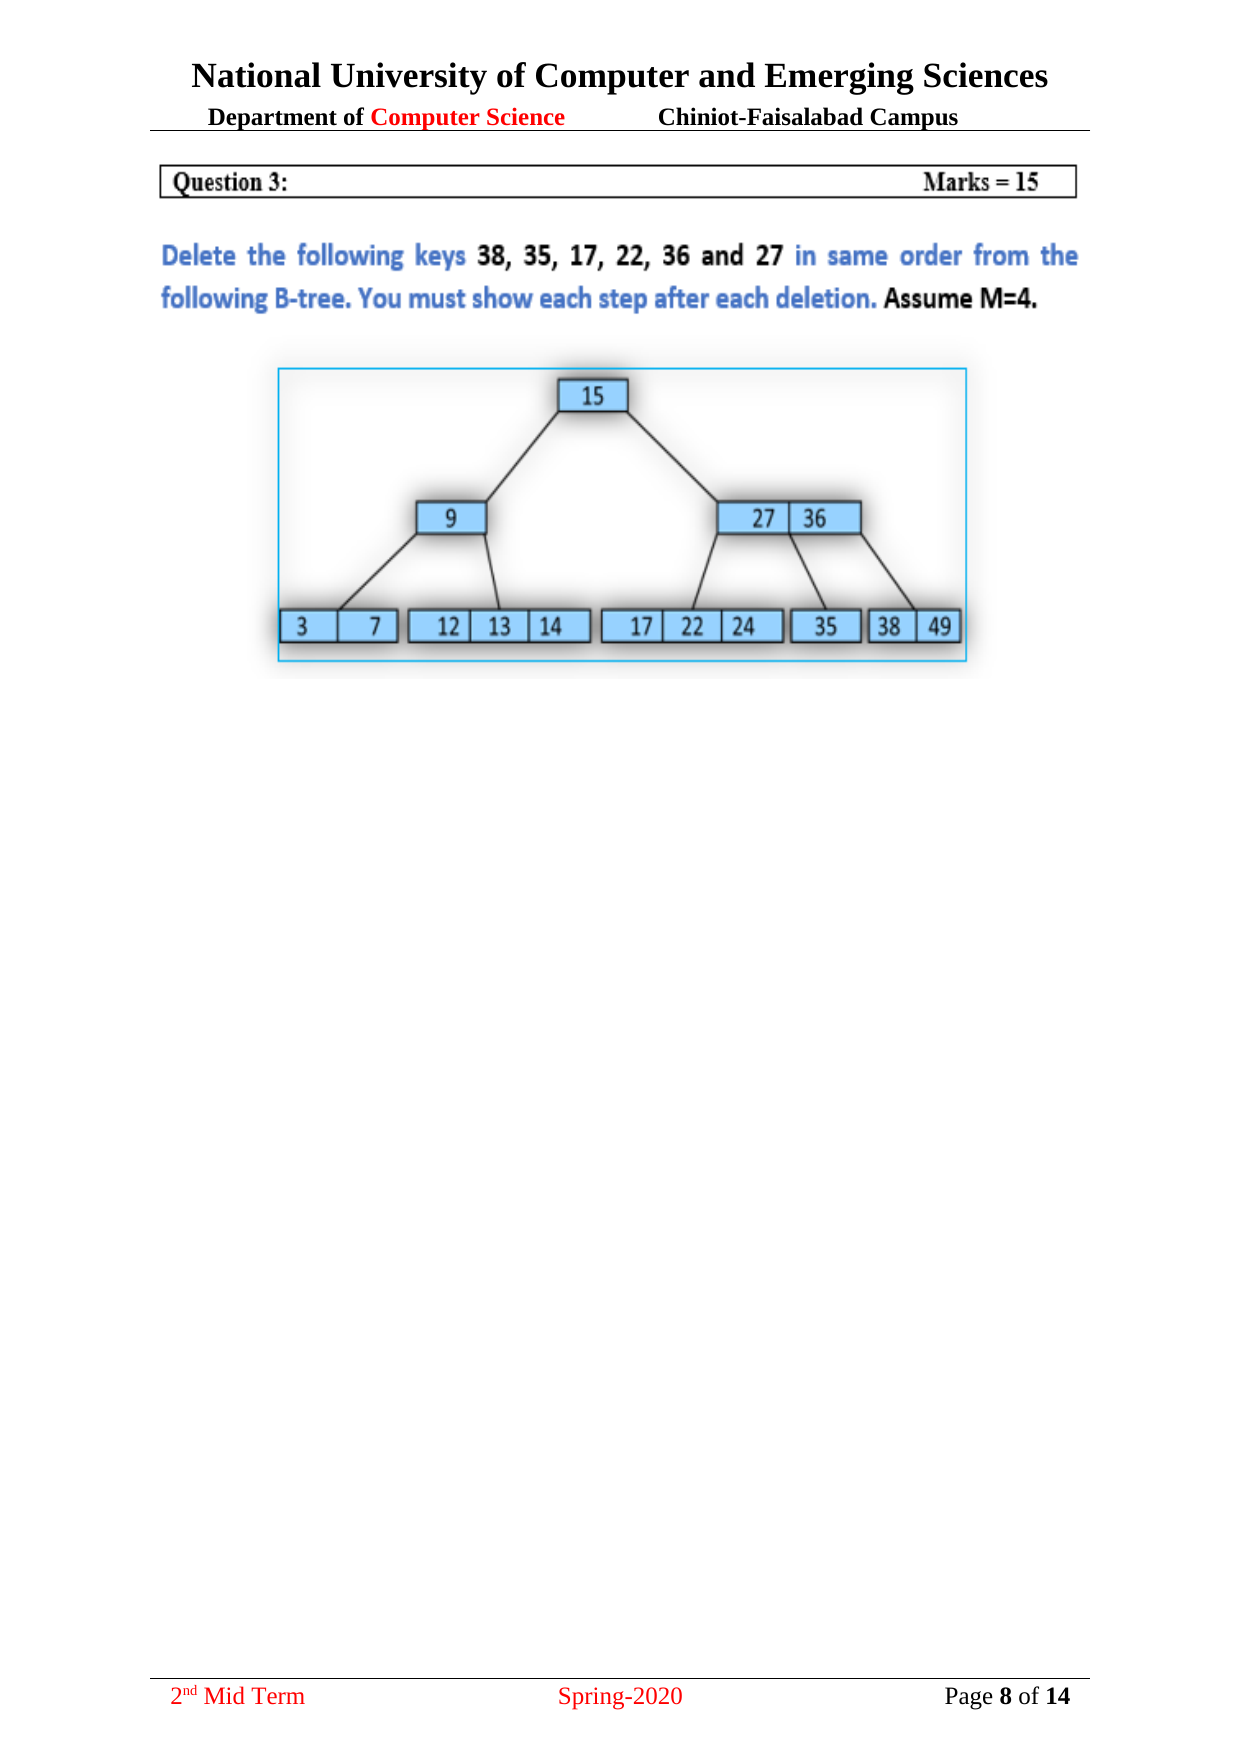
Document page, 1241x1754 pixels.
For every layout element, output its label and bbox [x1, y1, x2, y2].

picture [150, 139, 1087, 677]
